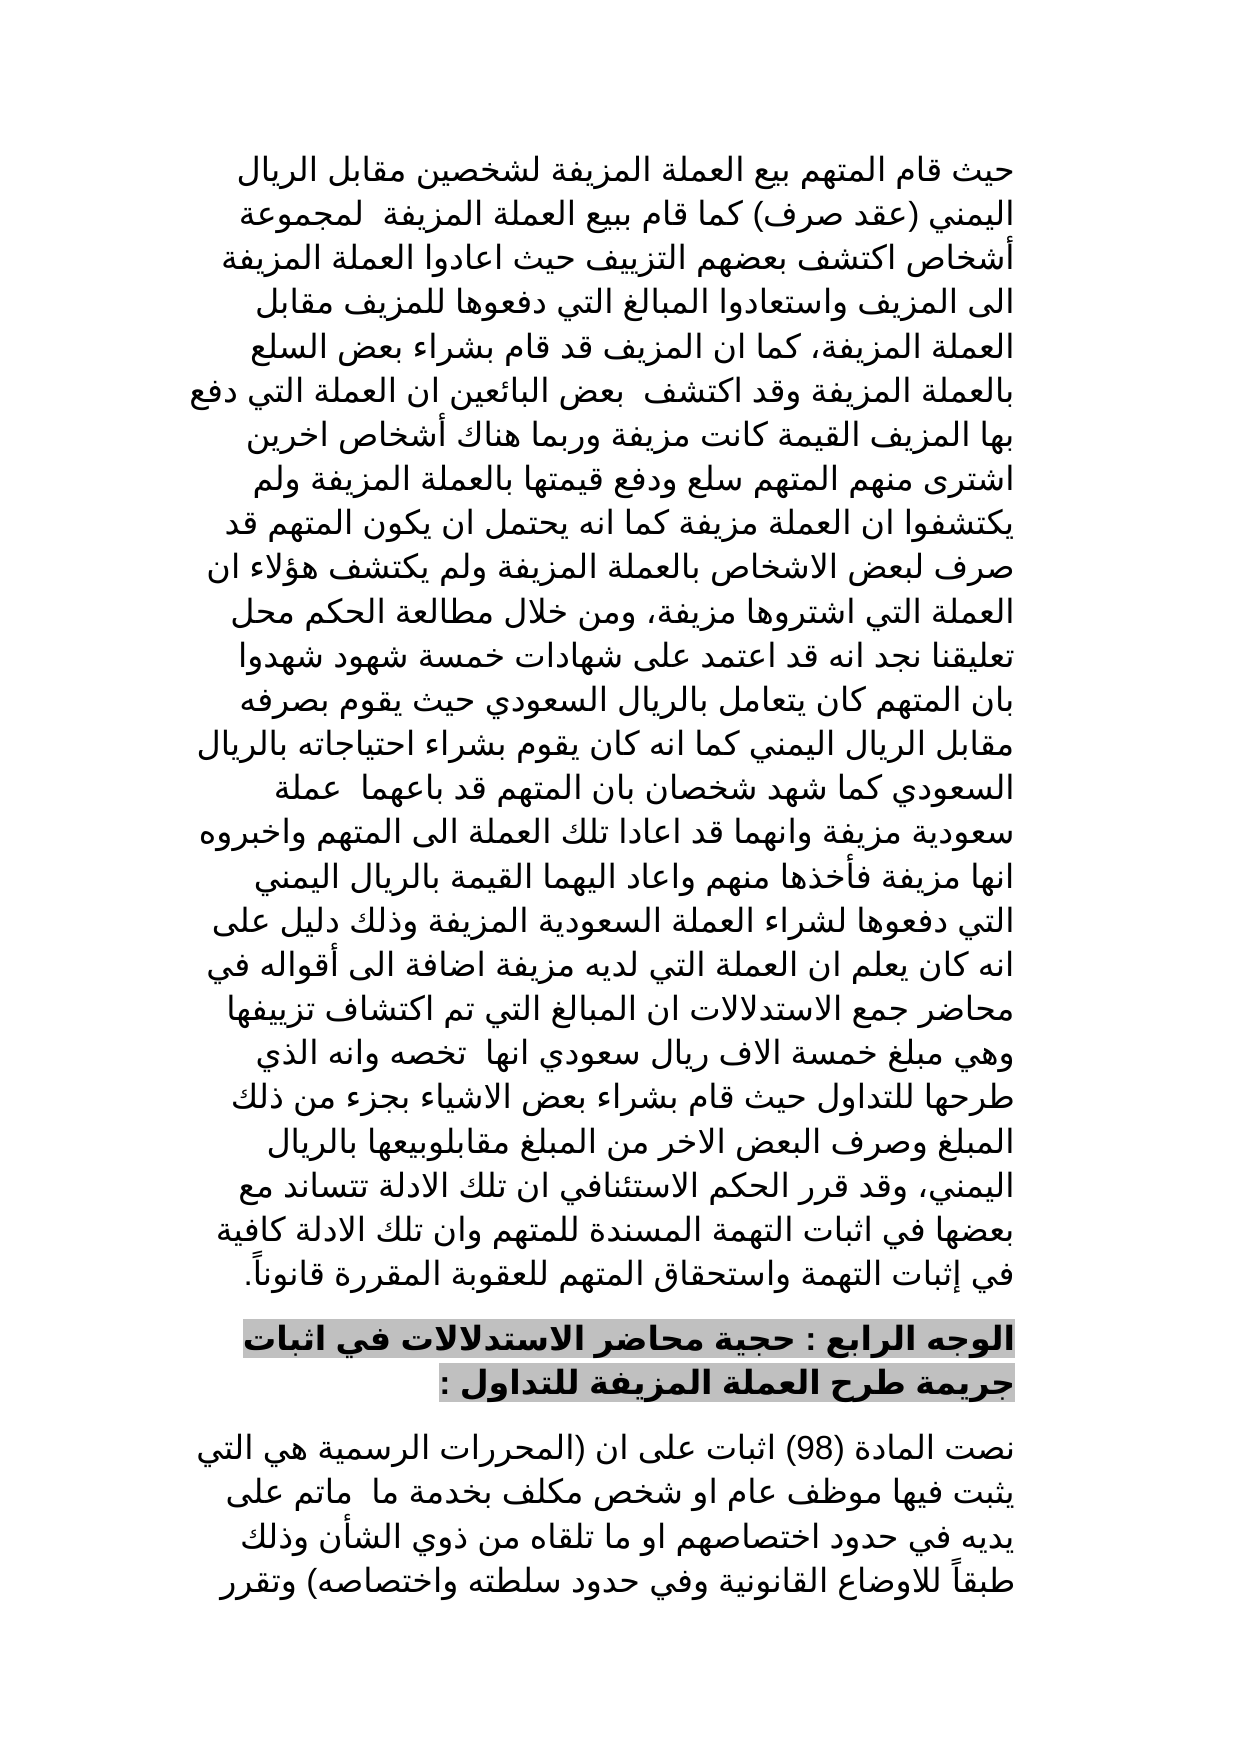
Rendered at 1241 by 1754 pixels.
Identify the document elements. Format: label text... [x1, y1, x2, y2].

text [187, 1428, 1015, 1599]
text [187, 150, 1015, 1293]
text الوجه الرابع : حجية محاضر الاستدلالات في اثبات جريمة طرح العملة المزيفة للتداول : [187, 1319, 1015, 1402]
